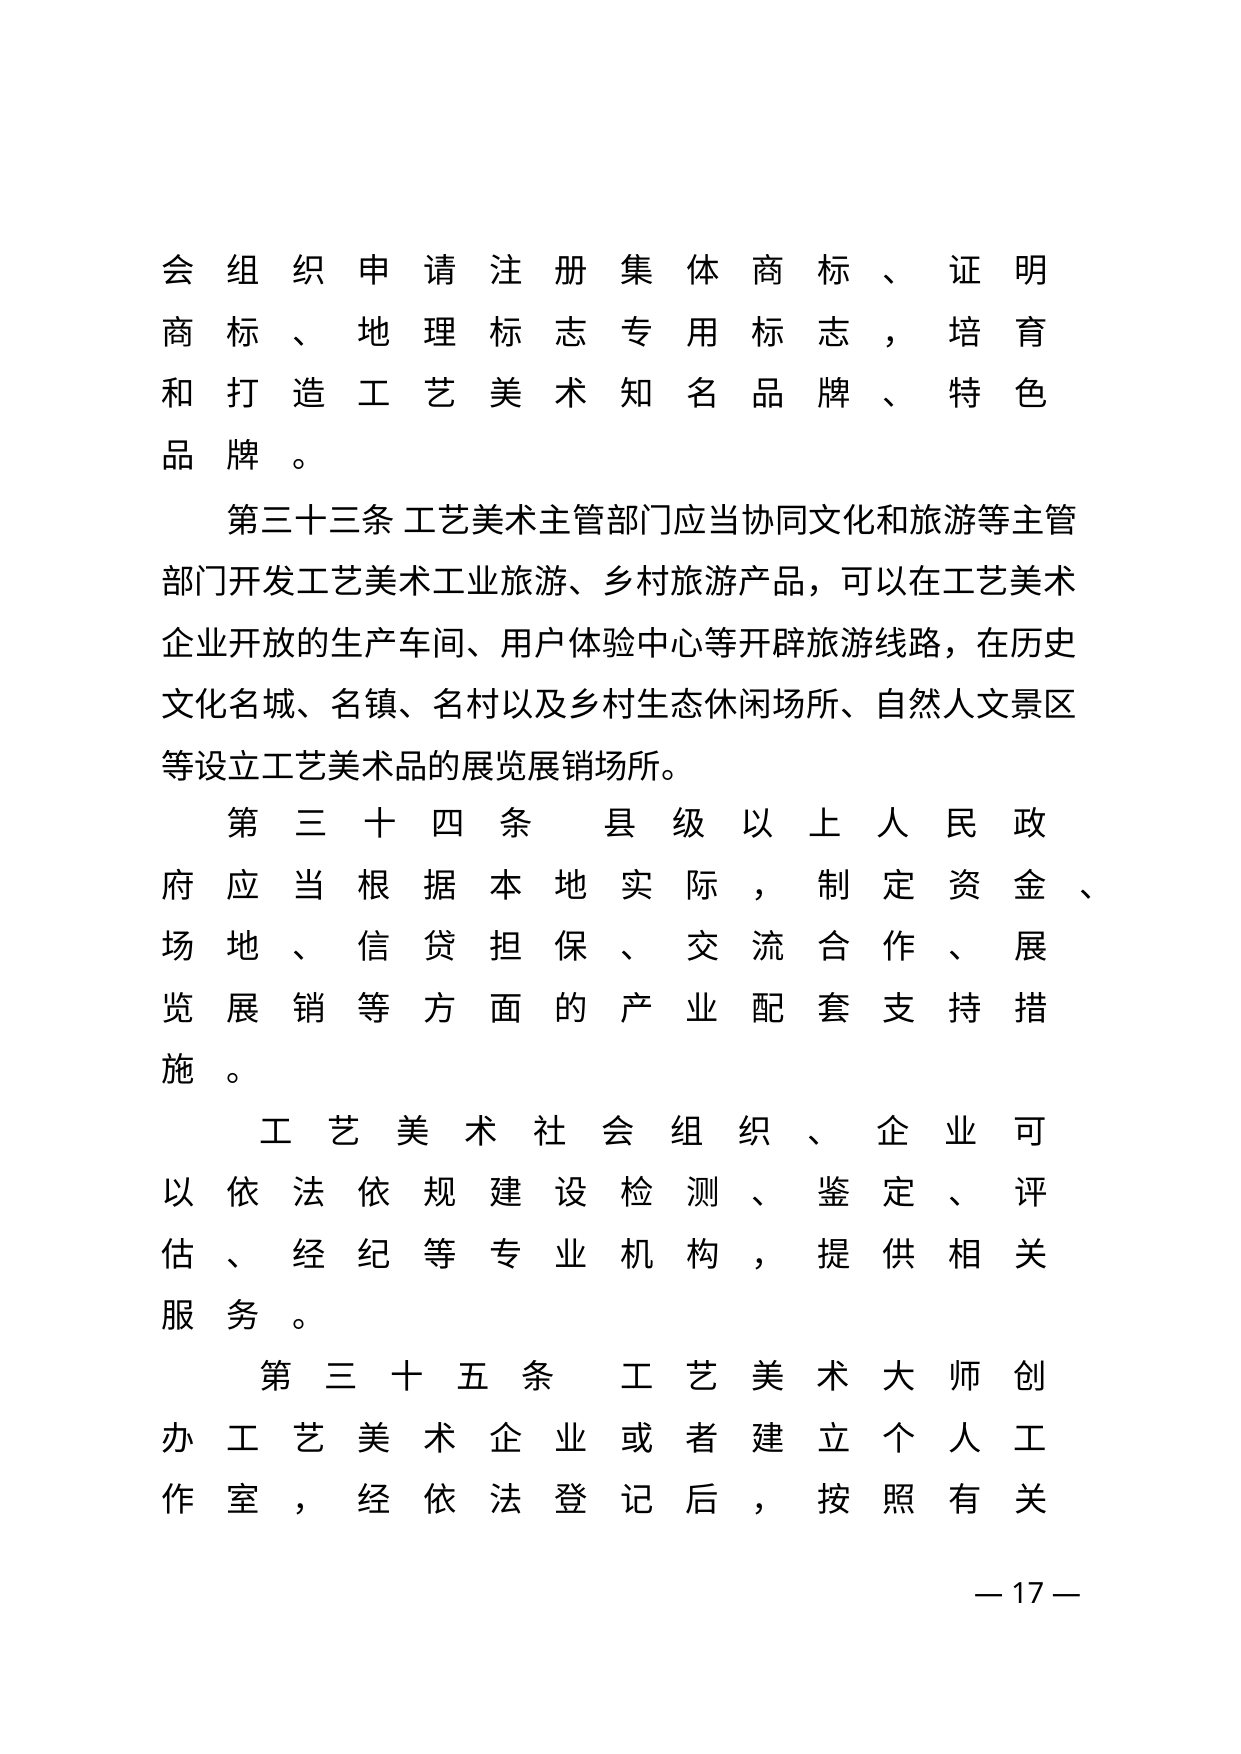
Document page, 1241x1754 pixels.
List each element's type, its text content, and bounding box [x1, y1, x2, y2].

text 第三十三条 工艺美术主管部门应当协同文化和旅游等主管部门开发工艺美术工业旅游、乡村旅游产品，可以在工艺美术企业开放的生产车间、用户体验中心等开辟旅游线路，在历史文化名城、名镇、名村以及乡村生态休闲场所、自然人文景区等设立工艺美术品的展览展销场所。 [161, 483, 1079, 791]
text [161, 237, 1079, 483]
text 工艺美术社会组织、企业可以依法依规建设检测、鉴定、评估、经纪等专业机构，提供相关服务。 [161, 1098, 1079, 1344]
text 第三十四条 县级以上人民政府应当根据本地实际，制定资金、场地、信贷担保、交流合作、展览展销等方面的产业配套支持措施。 [161, 791, 1079, 1098]
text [161, 1344, 1079, 1528]
